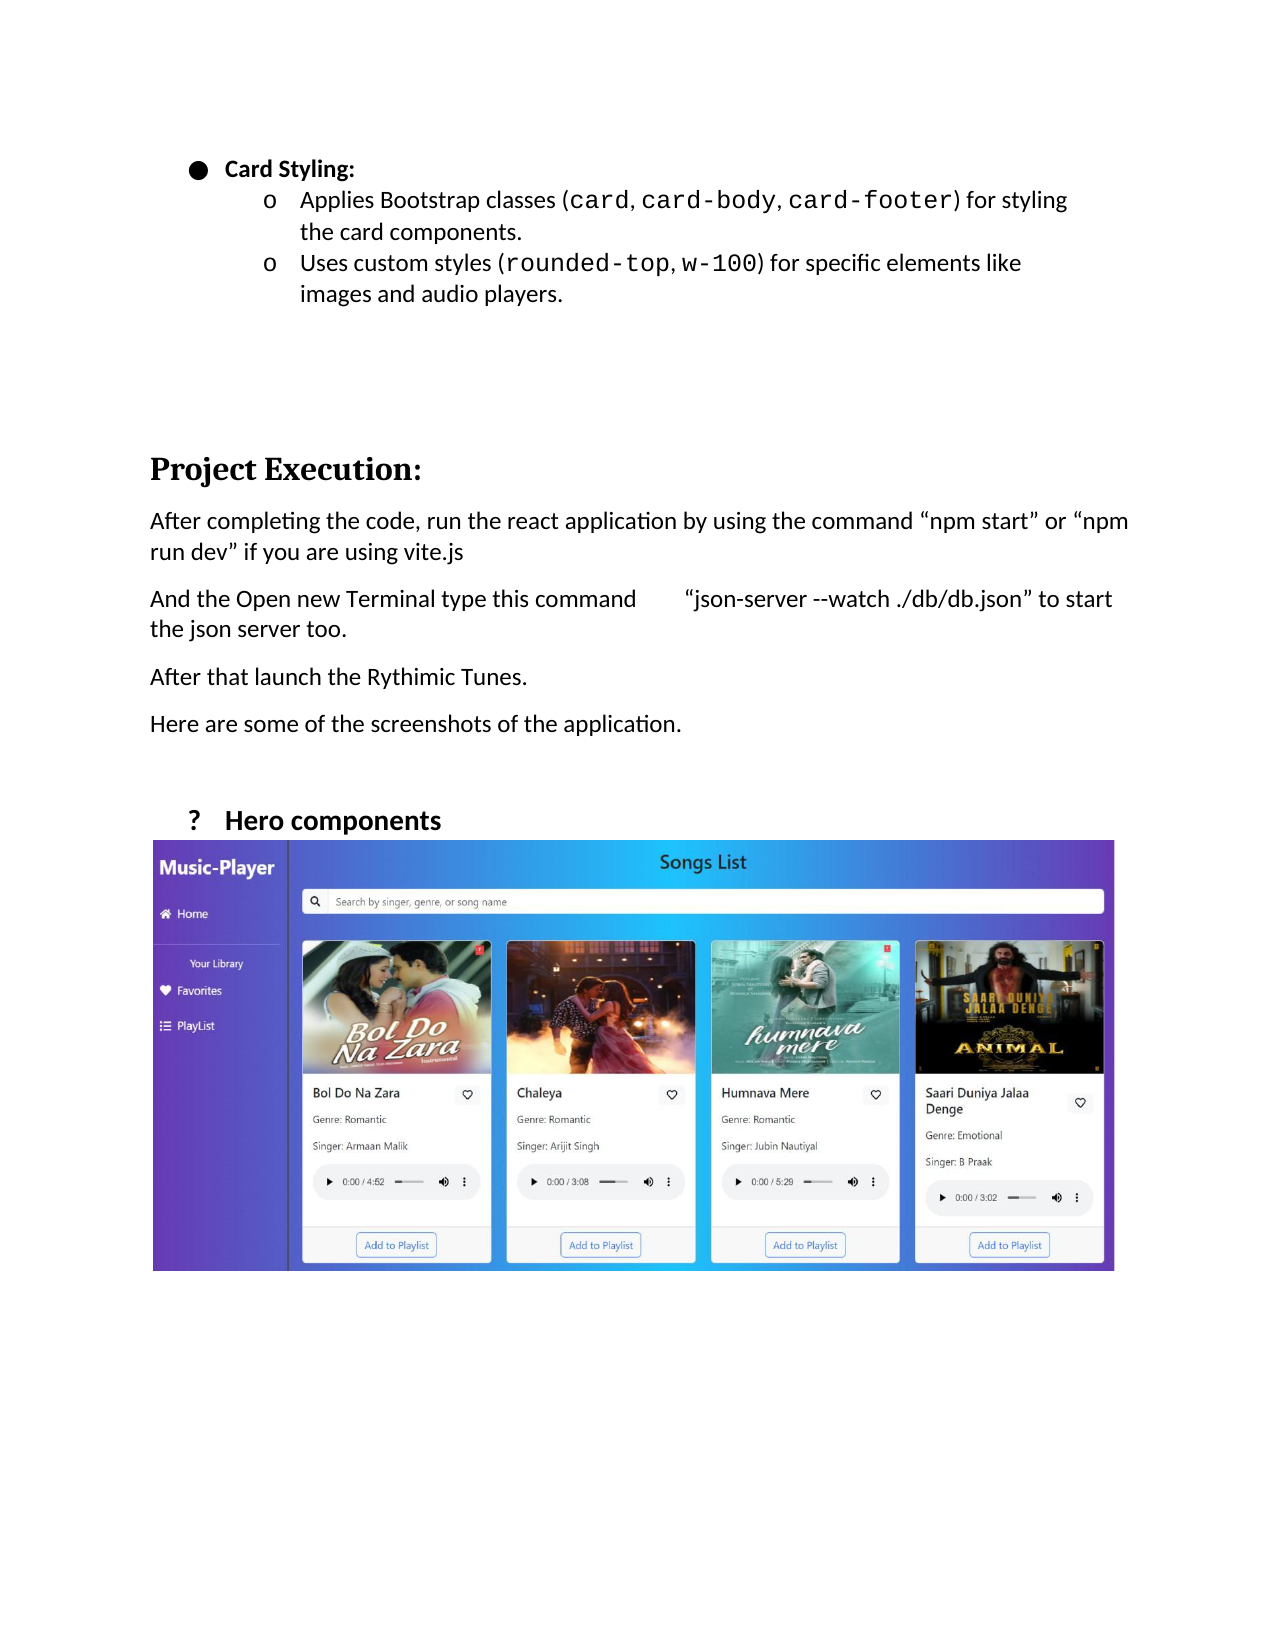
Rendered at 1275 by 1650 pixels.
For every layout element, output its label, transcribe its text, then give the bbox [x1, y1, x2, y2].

text After that launch the Rythimic Tunes. [150, 661, 1162, 691]
list Card Styling: [187, 150, 1162, 184]
text Here are some of the screenshots of the application. [150, 708, 1162, 738]
text ? Hero components [187, 802, 1162, 838]
subtitle Project Execution: [150, 450, 1162, 488]
list Applies Bootstrap classes (card, card-body, card-footer) for styling the card components. [262, 184, 1106, 247]
list Uses custom styles (rounded-top, w-100) for specific elements like images and audio players. [262, 247, 1097, 309]
picture [153, 840, 1115, 1271]
text After completing the code, run the react application by using the command “npm start” or “npm run dev” if you are using vite.js [150, 505, 1162, 566]
text And the Open new Terminal type this command “json-server --watch ./db/db.json” to start the json server too. [150, 583, 1122, 644]
